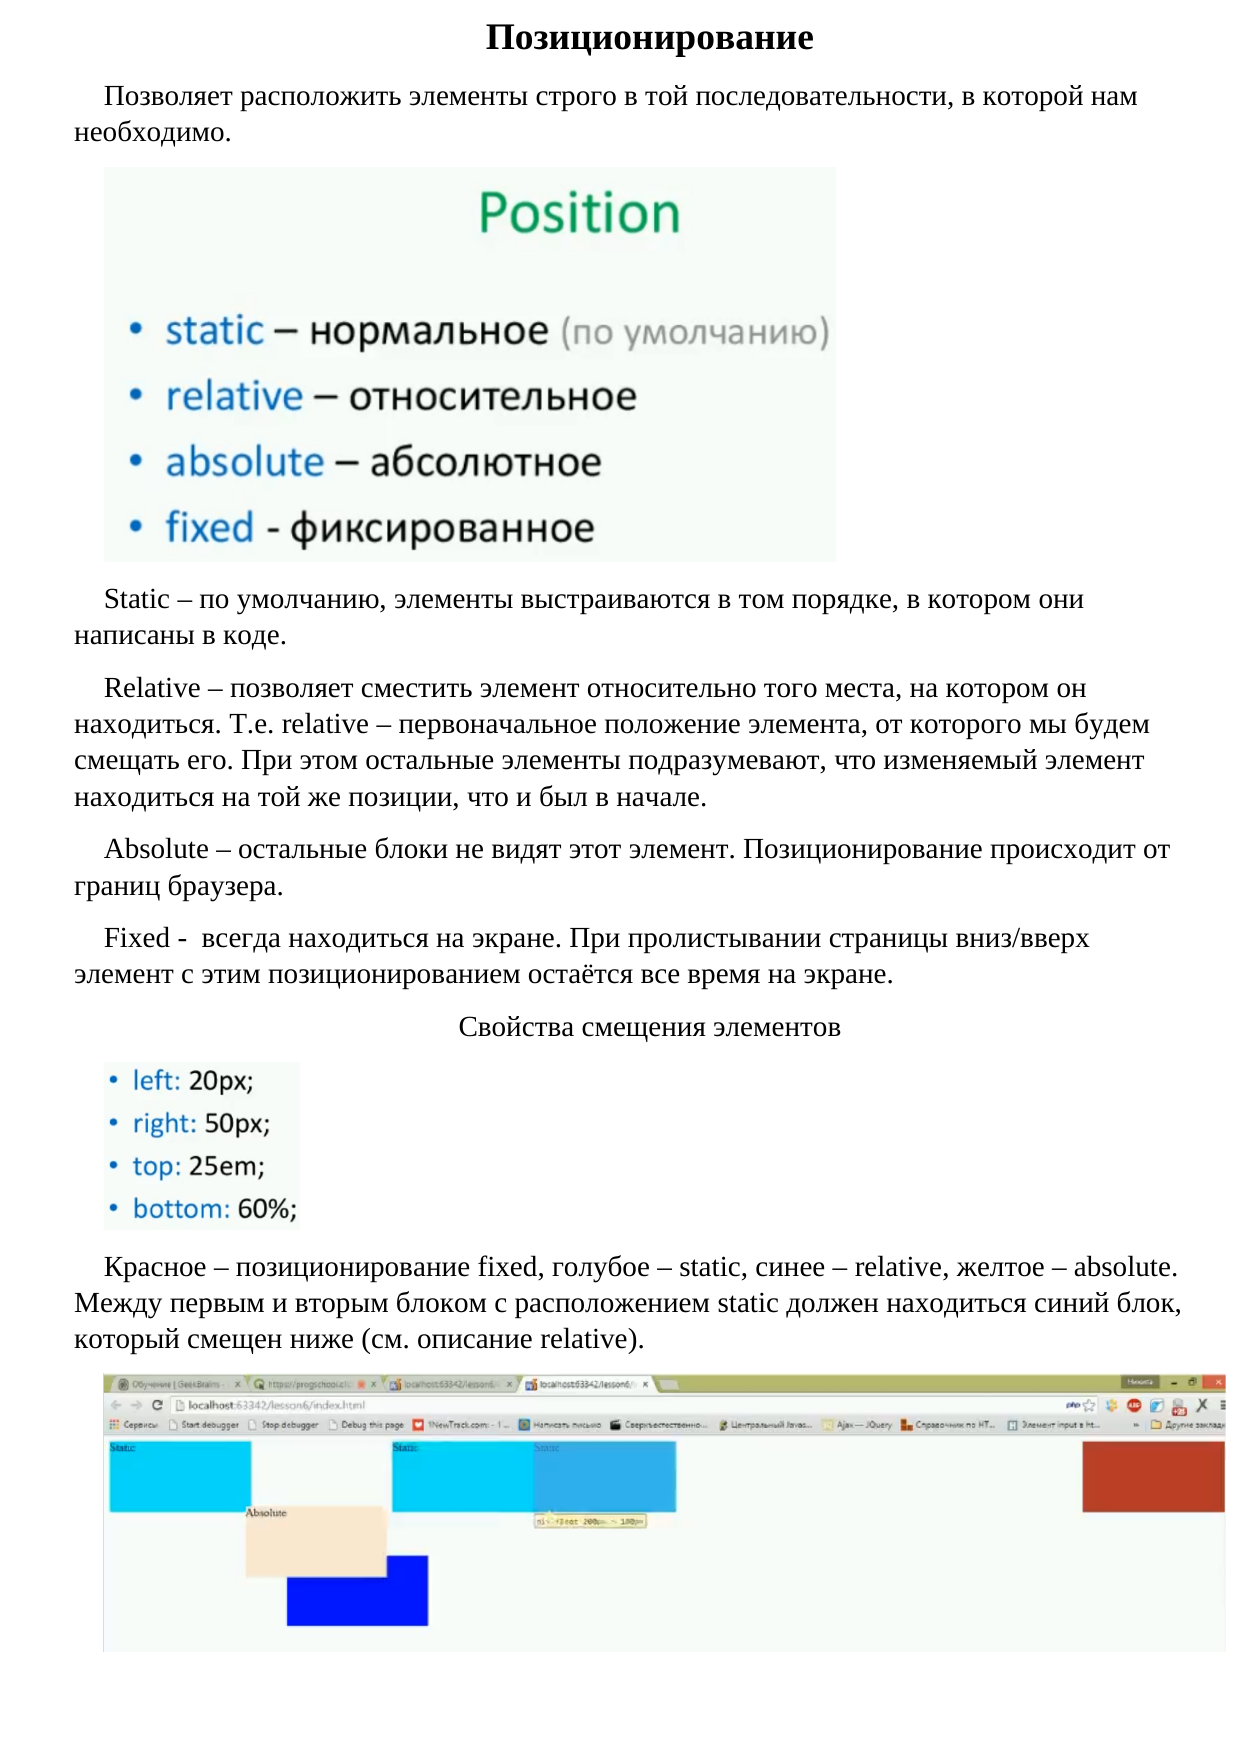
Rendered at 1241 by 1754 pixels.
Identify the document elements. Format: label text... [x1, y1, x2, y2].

text Свойства смещения элементов [74, 1009, 1196, 1043]
text Relative – позволяет сместить элемент относительно того места, на котором он находиться. Т.е. relative – первоначальное положение элемента, от которого мы будем смещать его. При этом остальные элементы подразумевают, что изменяемый элемент находиться на той же позиции, что и был в начале. [74, 670, 1196, 812]
text Static – по умолчанию, элементы выстраиваются в том порядке, в котором они написаны в коде. [74, 581, 1196, 651]
text Красное – позиционирование fixed, голубое – static, синее – relative, желтое – absolute. Между первым и вторым блоком с расположением static должен находиться синий блок, который смещен ниже (см. описание relative). [74, 1249, 1196, 1355]
text Позиционирование [74, 15, 1196, 58]
text Fixed - всегда находиться на экране. При пролистывании страницы вниз/вверх элемент с этим позиционированием остаётся все время на экране. [74, 920, 1196, 990]
text Absolute – остальные блоки не видят этот элемент. Позиционирование происходит от границ браузера. [74, 831, 1196, 901]
text Позволяет расположить элементы строго в той последовательности, в которой нам необходимо. [74, 78, 1196, 148]
picture [103, 1373, 1226, 1652]
picture [103, 1062, 301, 1230]
picture [103, 167, 836, 562]
